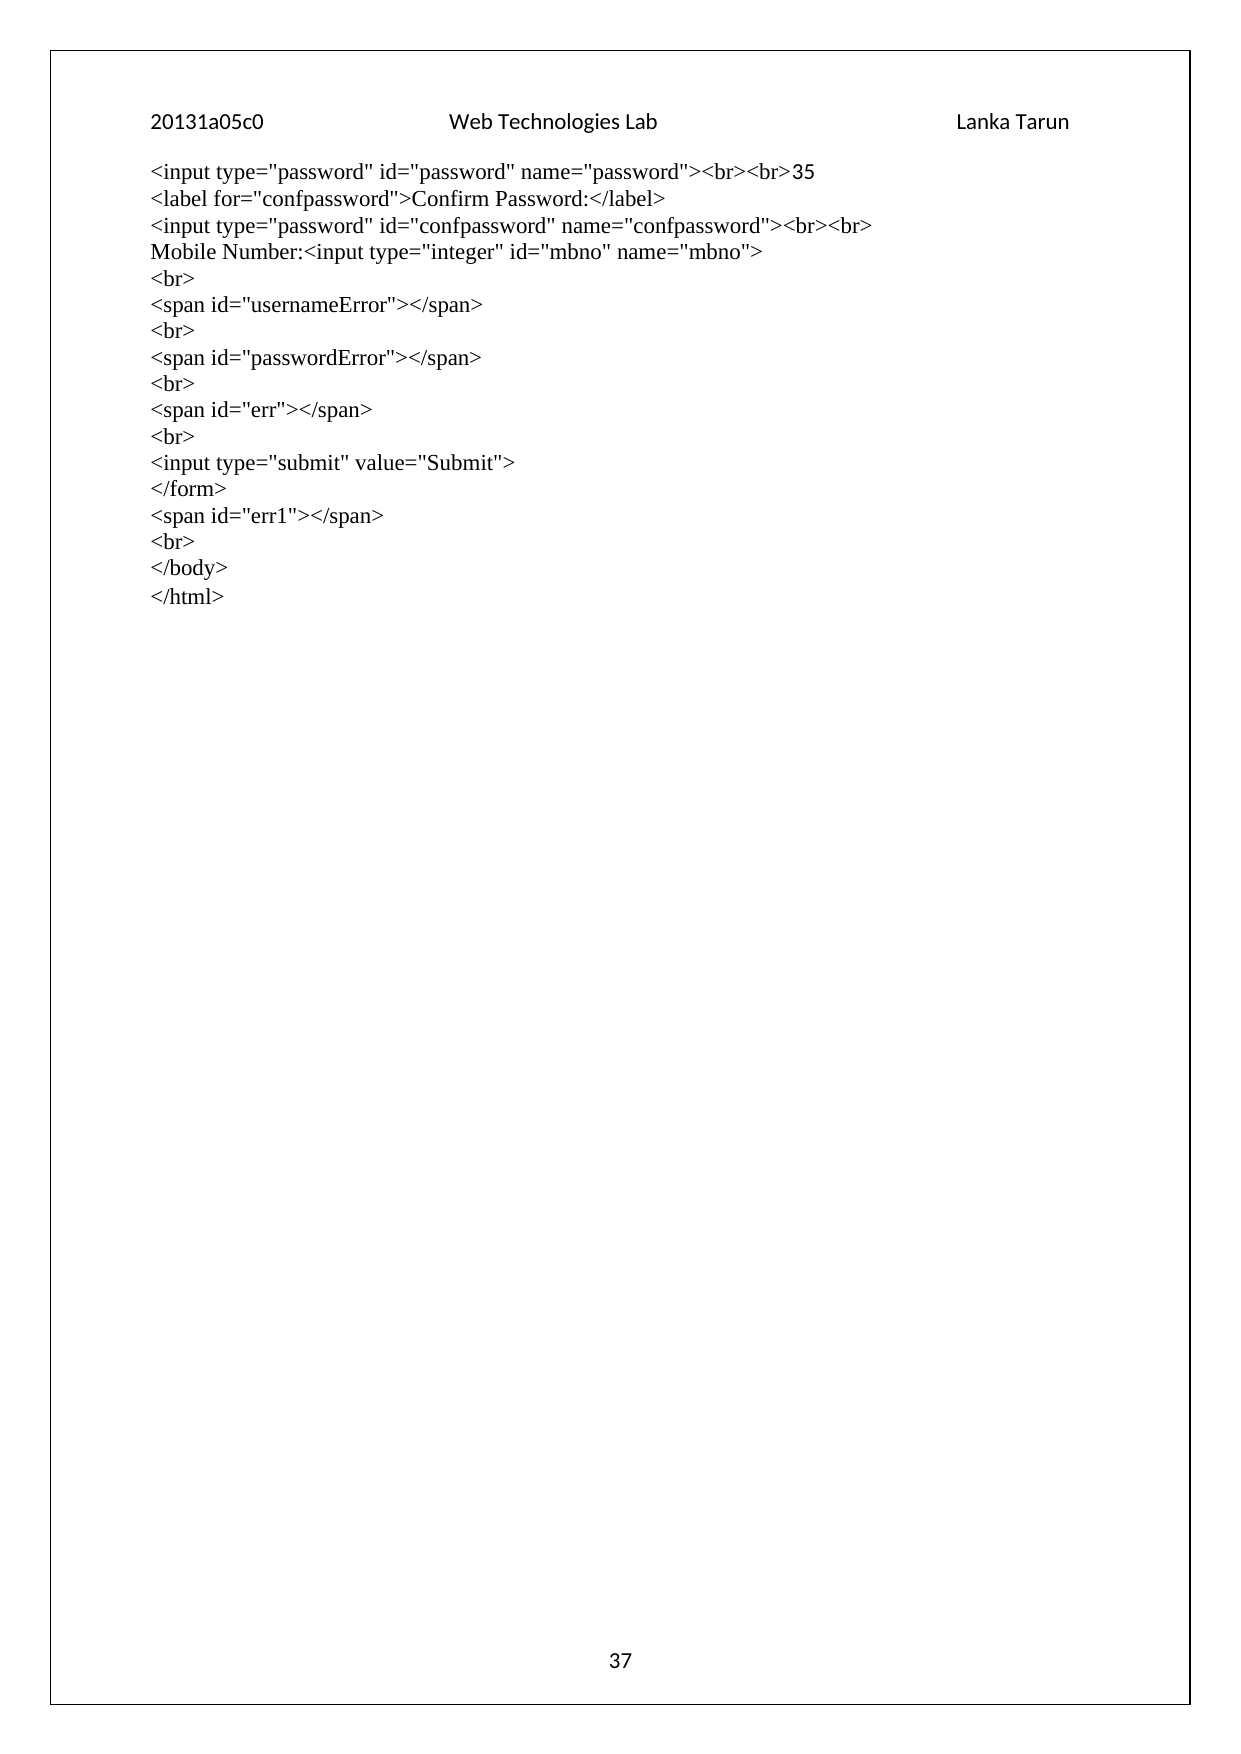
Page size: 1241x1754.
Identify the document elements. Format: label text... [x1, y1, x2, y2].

text <br> [150, 528, 1097, 554]
text <input type="password" id="password" name="password"><br><br>35 [150, 157, 1097, 186]
text <label for="confpassword">Confirm Password:</label> [150, 186, 1097, 212]
text <span id="usernameError"></span> [150, 291, 1097, 317]
text <br> [150, 423, 1097, 449]
text <input type="password" id="confpassword" name="confpassword"><br><br> [150, 212, 1097, 238]
text Mobile Number:<input type="integer" id="mbno" name="mbno"> [150, 238, 1097, 264]
text <br> [150, 317, 1097, 344]
text <input type="submit" value="Submit"> [150, 449, 1097, 475]
text <br> [150, 264, 1097, 291]
text <span id="err"></span> [150, 396, 1097, 423]
text <span id="passwordError"></span> [150, 344, 1097, 370]
text </html> [150, 583, 1097, 609]
text </body> [150, 554, 1097, 581]
text </form> [150, 475, 1097, 502]
text <span id="err1"></span> [150, 502, 1097, 528]
text <br> [150, 370, 1097, 396]
